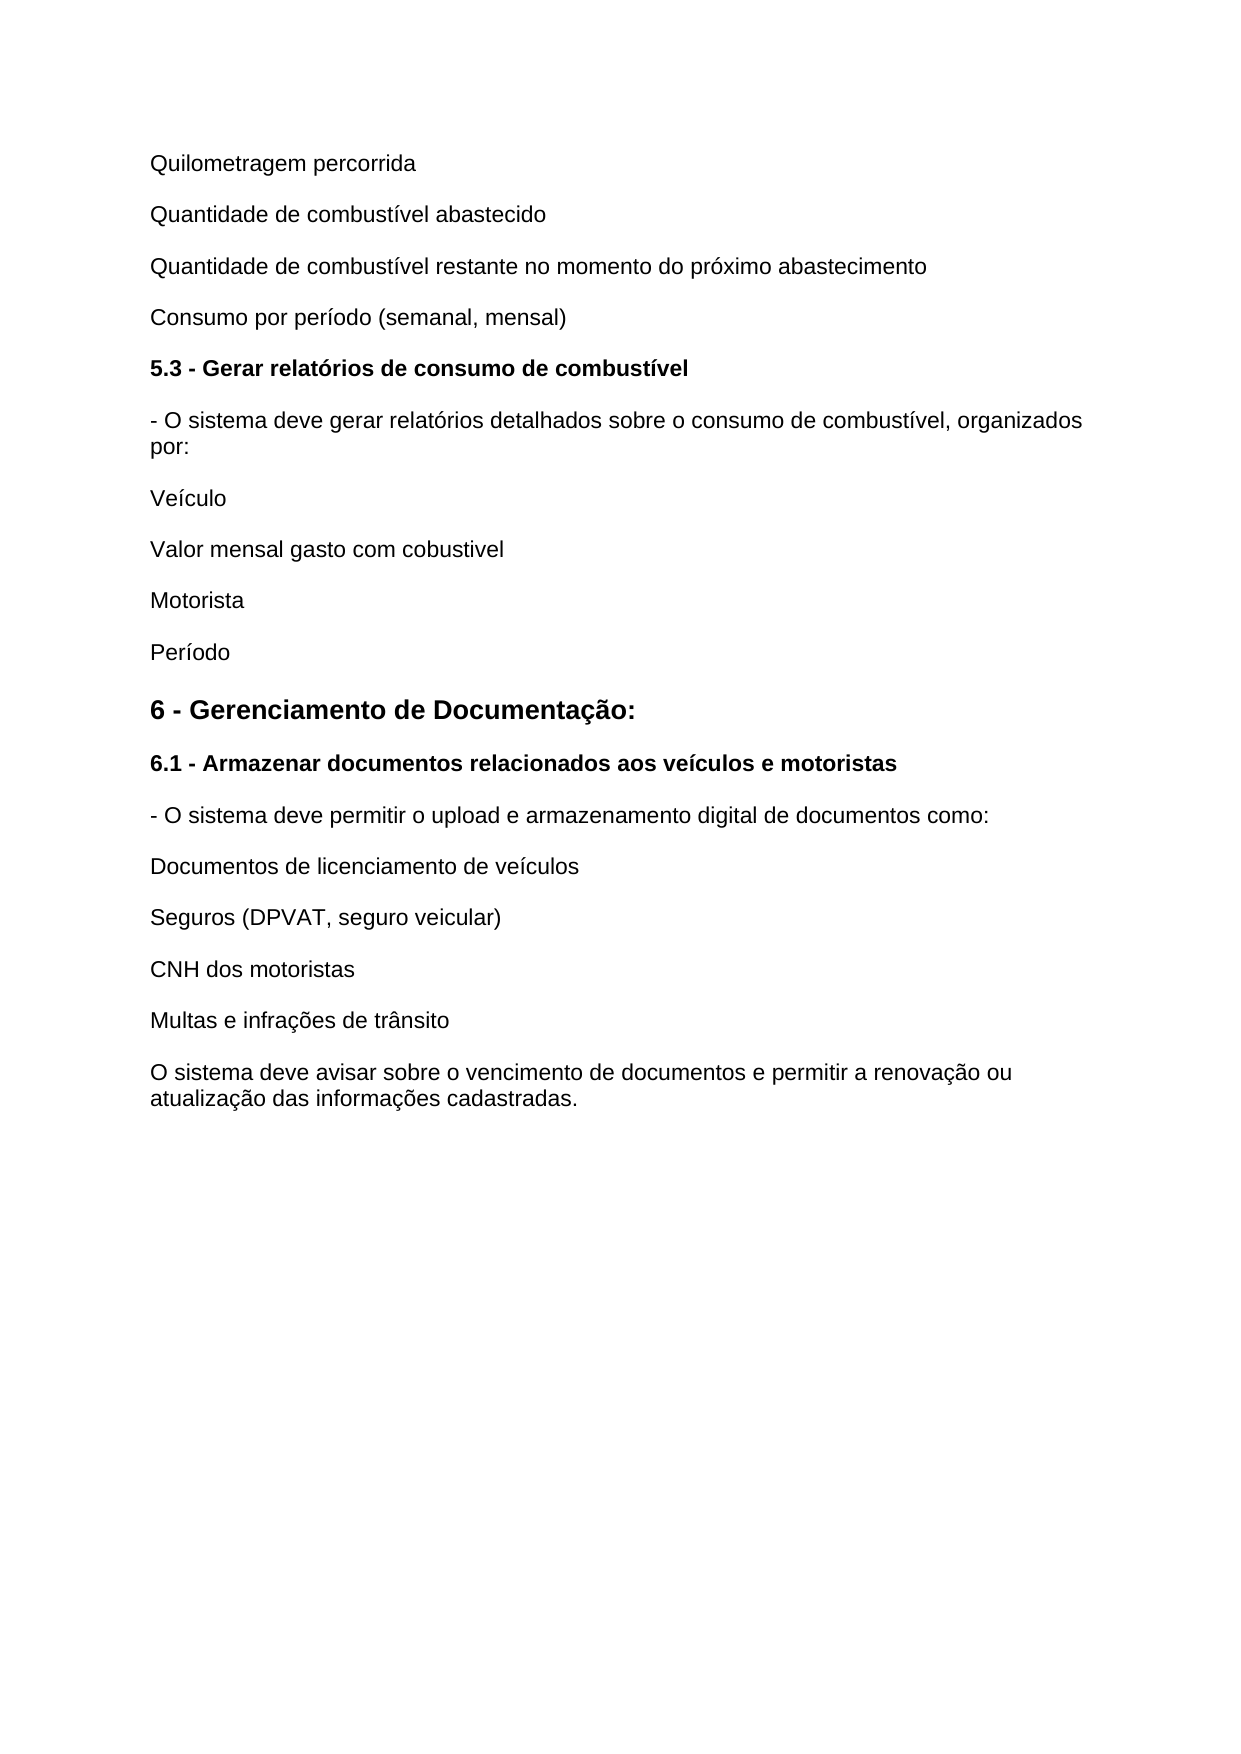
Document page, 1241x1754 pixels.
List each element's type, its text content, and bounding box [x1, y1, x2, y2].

text Motorista [150, 587, 1090, 613]
text Documentos de licenciamento de veículos [150, 853, 1090, 879]
text Seguros (DPVAT, seguro veicular) [150, 904, 1090, 931]
text - O sistema deve gerar relatórios detalhados sobre o consumo de combustível, organizados por: [150, 407, 1090, 459]
text Quantidade de combustível restante no momento do próximo abastecimento [150, 253, 1090, 279]
text O sistema deve avisar sobre o vencimento de documentos e permitir a renovação ou atualização das informações cadastradas. [150, 1058, 1090, 1111]
text CNH dos motoristas [150, 956, 1090, 982]
subtitle 6 - Gerenciamento de Documentação: [150, 694, 1090, 725]
text Quilometragem percorrida [150, 150, 1090, 176]
text 6.1 - Armazenar documentos relacionados aos veículos e motoristas [150, 750, 1090, 777]
text 5.3 - Gerar relatórios de consumo de combustível [150, 355, 1090, 382]
text Período [150, 638, 1090, 665]
text - O sistema deve permitir o upload e armazenamento digital de documentos como: [150, 802, 1090, 828]
text Quantidade de combustível abastecido [150, 201, 1090, 228]
text Veículo [150, 484, 1090, 511]
text Consumo por período (semanal, mensal) [150, 304, 1090, 330]
text Valor mensal gasto com cobustivel [150, 536, 1090, 562]
text Multas e infrações de trânsito [150, 1007, 1090, 1033]
